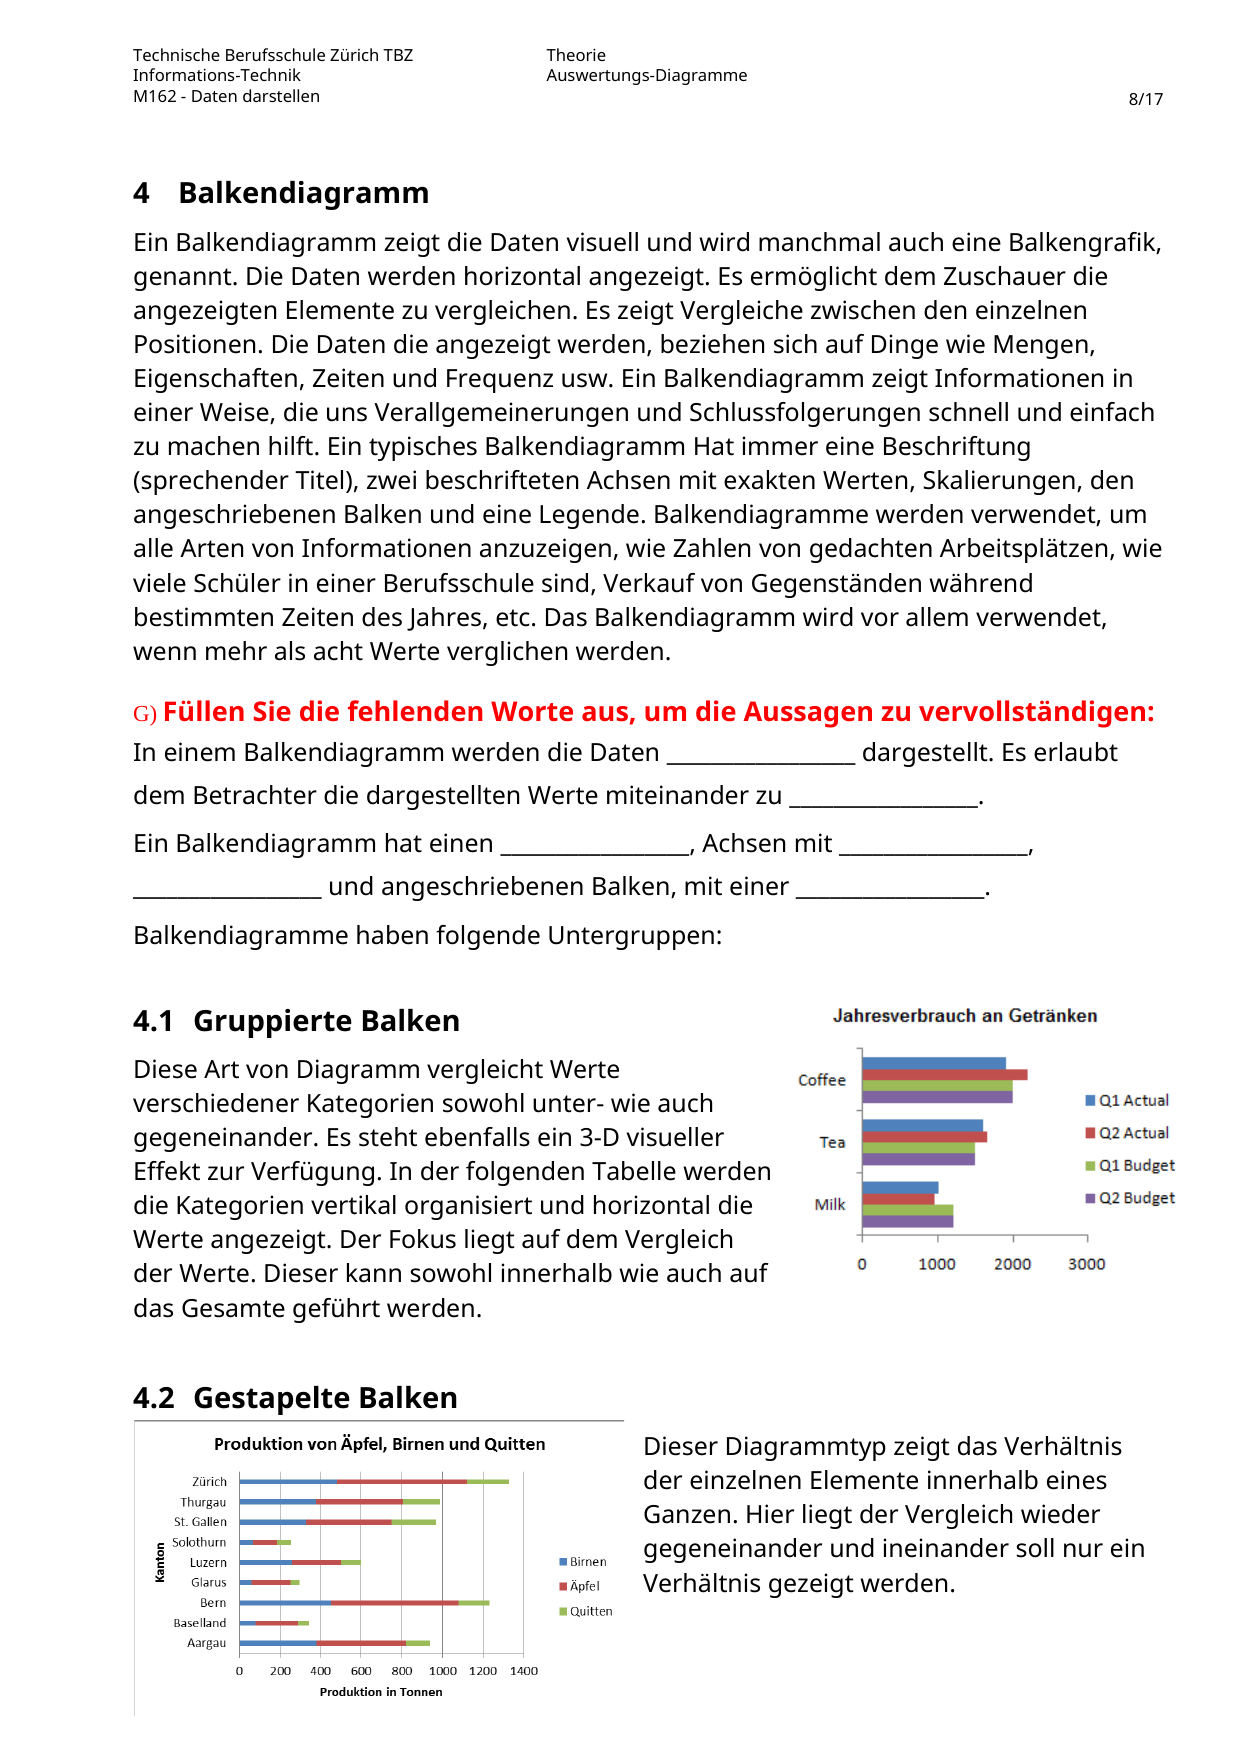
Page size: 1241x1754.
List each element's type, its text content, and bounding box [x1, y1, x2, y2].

text Ein Balkendiagramm zeigt die Daten visuell und wird manchmal auch eine Balkengrafik, genannt. Die Daten werden horizontal angezeigt. Es ermöglicht dem Zuschauer die angezeigten Elemente zu vergleichen. Es zeigt Vergleiche zwischen den einzelnen Positionen. Die Daten die angezeigt werden, beziehen sich auf Dinge wie Mengen, Eigenschaften, Zeiten und Frequenz usw. Ein Balkendiagramm zeigt Informationen in einer Weise, die uns Verallgemeinerungen und Schlussfolgerungen schnell und einfach zu machen hilft. Ein typisches Balkendiagramm Hat immer eine Beschriftung (sprechender Titel), zwei beschrifteten Achsen mit exakten Werten, Skalierungen, den angeschriebenen Balken und eine Legende. Balkendiagramme werden verwendet, um alle Arten von Informationen anzuzeigen, wie Zahlen von gedachten Arbeitsplätzen, wie viele Schüler in einer Berufsschule sind, Verkauf von Gegenständen während bestimmten Zeiten des Jahres, etc. Das Balkendiagramm wird vor allem verwendet, wenn mehr als acht Werte verglichen werden. [133, 224, 1166, 667]
subtitle Gestapelte Balken [133, 1377, 1166, 1417]
text Balkendiagramme haben folgende Untergruppen: [133, 917, 1166, 951]
subtitle Balkendiagramm [133, 173, 1166, 212]
picture [793, 992, 1178, 1286]
text Diese Art von Diagramm vergleicht Werte verschiedener Kategorien sowohl unter- wie auch gegeneinander. Es steht ebenfalls ein 3-D visueller Effekt zur Verfügung. In der folgenden Tabelle werden die Kategorien vertikal organisiert und horizontal die Werte angezeigt. Der Fokus liegt auf dem Vergleich der Werte. Dieser kann sowohl innerhalb wie auch auf das Gesamte geführt werden. [133, 1052, 1166, 1324]
list Füllen Sie die fehlenden Worte aus, um die Aussagen zu vervollständigen: [133, 692, 1166, 729]
picture [133, 1420, 624, 1715]
text Dieser Diagrammtyp zeigt das Verhältnis der einzelnen Elemente innerhalb eines Ganzen. Hier liegt der Vergleich wieder gegeneinander und ineinander soll nur ein Verhältnis gezeigt werden. [624, 1429, 1166, 1599]
subtitle Gruppierte Balken [133, 1000, 793, 1039]
text Ein Balkendiagramm hat einen _________________, Achsen mit _________________, _________________ und angeschriebenen Balken, mit einer _________________. [133, 826, 1166, 903]
text In einem Balkendiagramm werden die Daten _________________ dargestellt. Es erlaubt dem Betrachter die dargestellten Werte miteinander zu _________________. [133, 735, 1166, 811]
